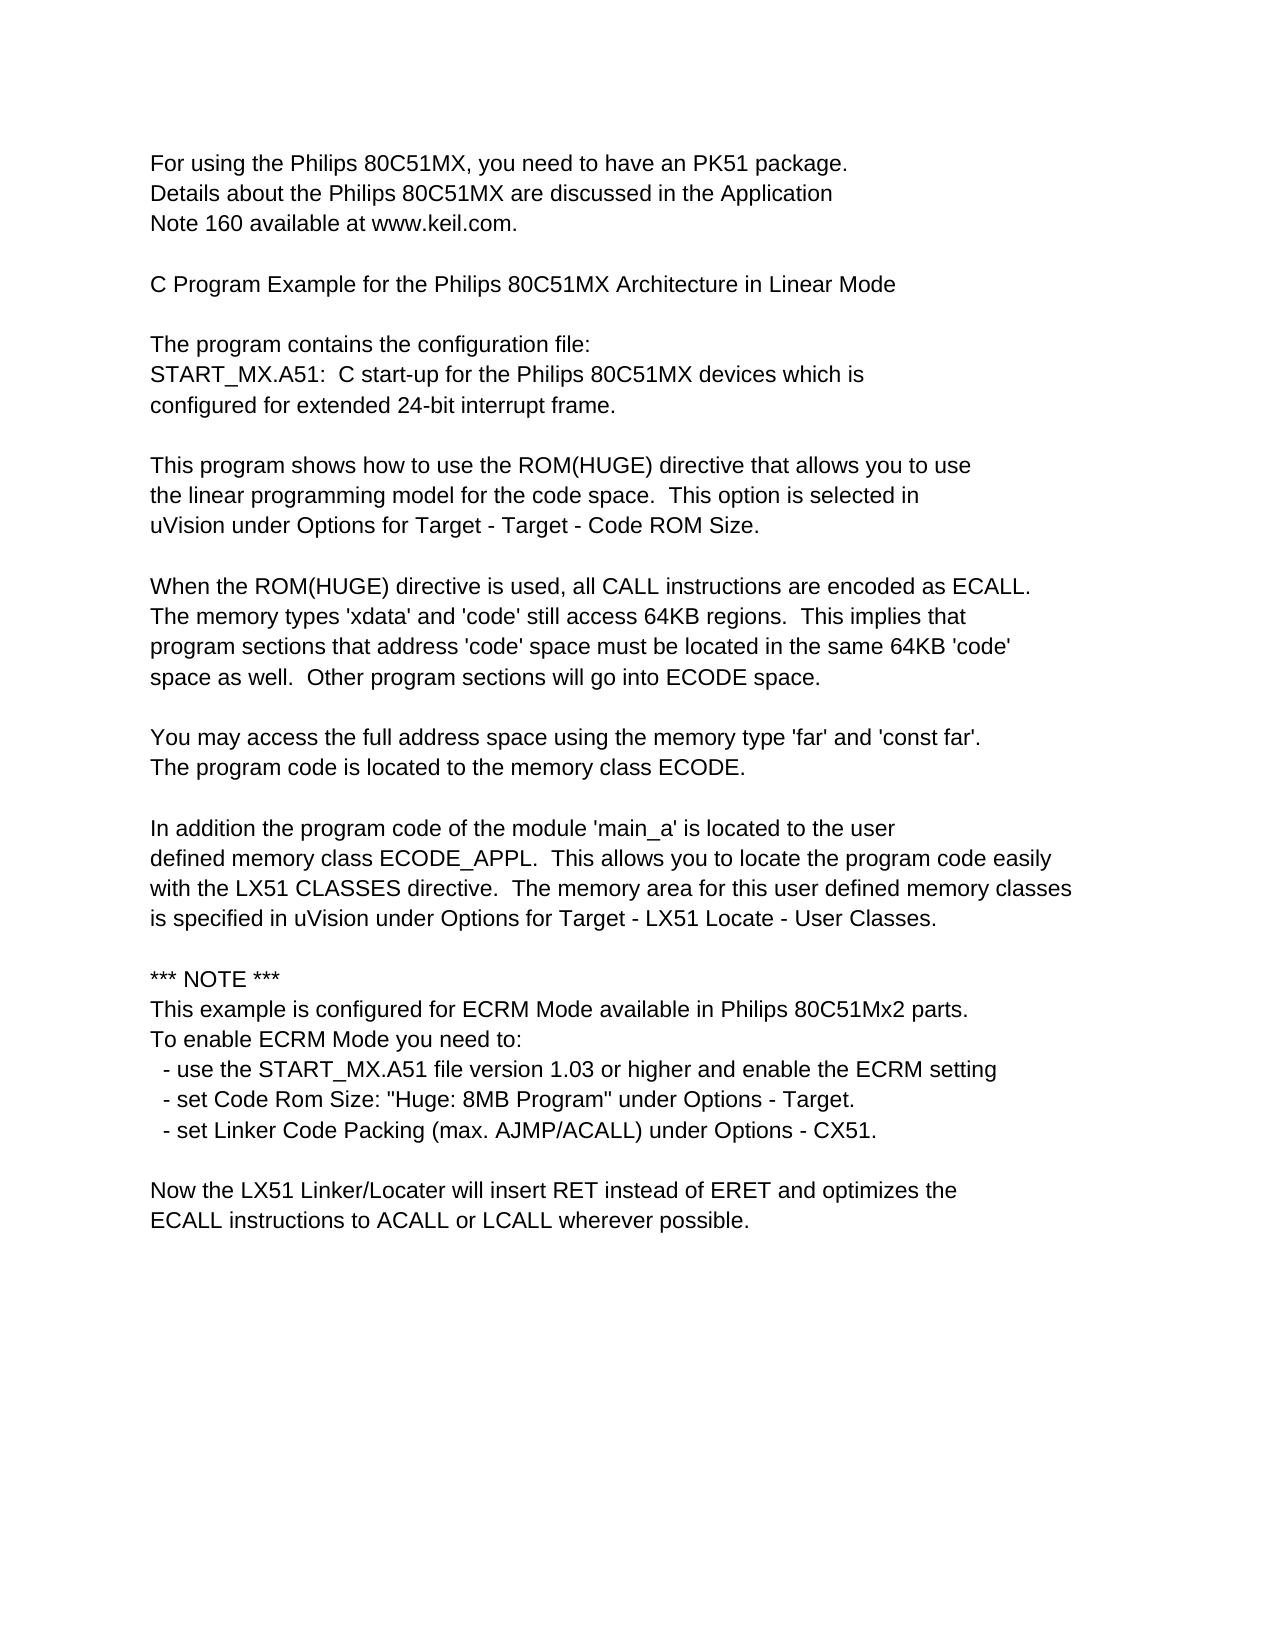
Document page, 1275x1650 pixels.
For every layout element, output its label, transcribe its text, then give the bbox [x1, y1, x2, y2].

text Details about the Philips 80C51MX are discussed in the Application [150, 180, 1125, 207]
text C Program Example for the Philips 80C51MX Architecture in Linear Mode [150, 271, 1125, 297]
text ECALL instructions to ACALL or LCALL wherever possible. [150, 1207, 1125, 1234]
text The program contains the configuration file: [150, 331, 1125, 358]
text - use the START_MX.A51 file version 1.03 or higher and enable the ECRM setting [150, 1056, 1125, 1083]
text When the ROM(HUGE) directive is used, all CALL instructions are encoded as ECALL. [150, 573, 1125, 599]
text This example is configured for ECRM Mode available in Philips 80C51Mx2 parts. [150, 996, 1125, 1022]
text configured for extended 24-bit interrupt frame. [150, 392, 1125, 418]
text space as well. Other program sections will go into ECODE space. [150, 663, 1125, 690]
text For using the Philips 80C51MX, you need to have an PK51 package. [150, 150, 1125, 176]
text START_MX.A51: C start-up for the Philips 80C51MX devices which is [150, 361, 1125, 388]
text is specified in uVision under Options for Target - LX51 Locate - User Classes. [150, 905, 1125, 932]
text defined memory class ECODE_APPL. This allows you to locate the program code easily [150, 845, 1125, 871]
text In addition the program code of the module 'main_a' is located to the user [150, 814, 1125, 841]
text The memory types 'xdata' and 'code' still access 64KB regions. This implies that [150, 603, 1125, 629]
text program sections that address 'code' space must be located in the same 64KB 'code' [150, 633, 1125, 660]
text - set Linker Code Packing (max. AJMP/ACALL) under Options - CX51. [150, 1117, 1125, 1143]
text Note 160 available at www.keil.com. [150, 210, 1125, 237]
text uVision under Options for Target - Target - Code ROM Size. [150, 512, 1125, 539]
text with the LX51 CLASSES directive. The memory area for this user defined memory classes [150, 875, 1125, 901]
text This program shows how to use the ROM(HUGE) directive that allows you to use [150, 452, 1125, 478]
text *** NOTE *** [150, 966, 1125, 992]
text To enable ECRM Mode you need to: [150, 1026, 1125, 1052]
text The program code is located to the memory class ECODE. [150, 754, 1125, 781]
text - set Code Rom Size: "Huge: 8MB Program" under Options - Target. [150, 1086, 1125, 1113]
text You may access the full address space using the memory type 'far' and 'const far'. [150, 724, 1125, 750]
text the linear programming model for the code space. This option is selected in [150, 482, 1125, 509]
text Now the LX51 Linker/Locater will insert RET instead of ERET and optimizes the [150, 1177, 1125, 1203]
